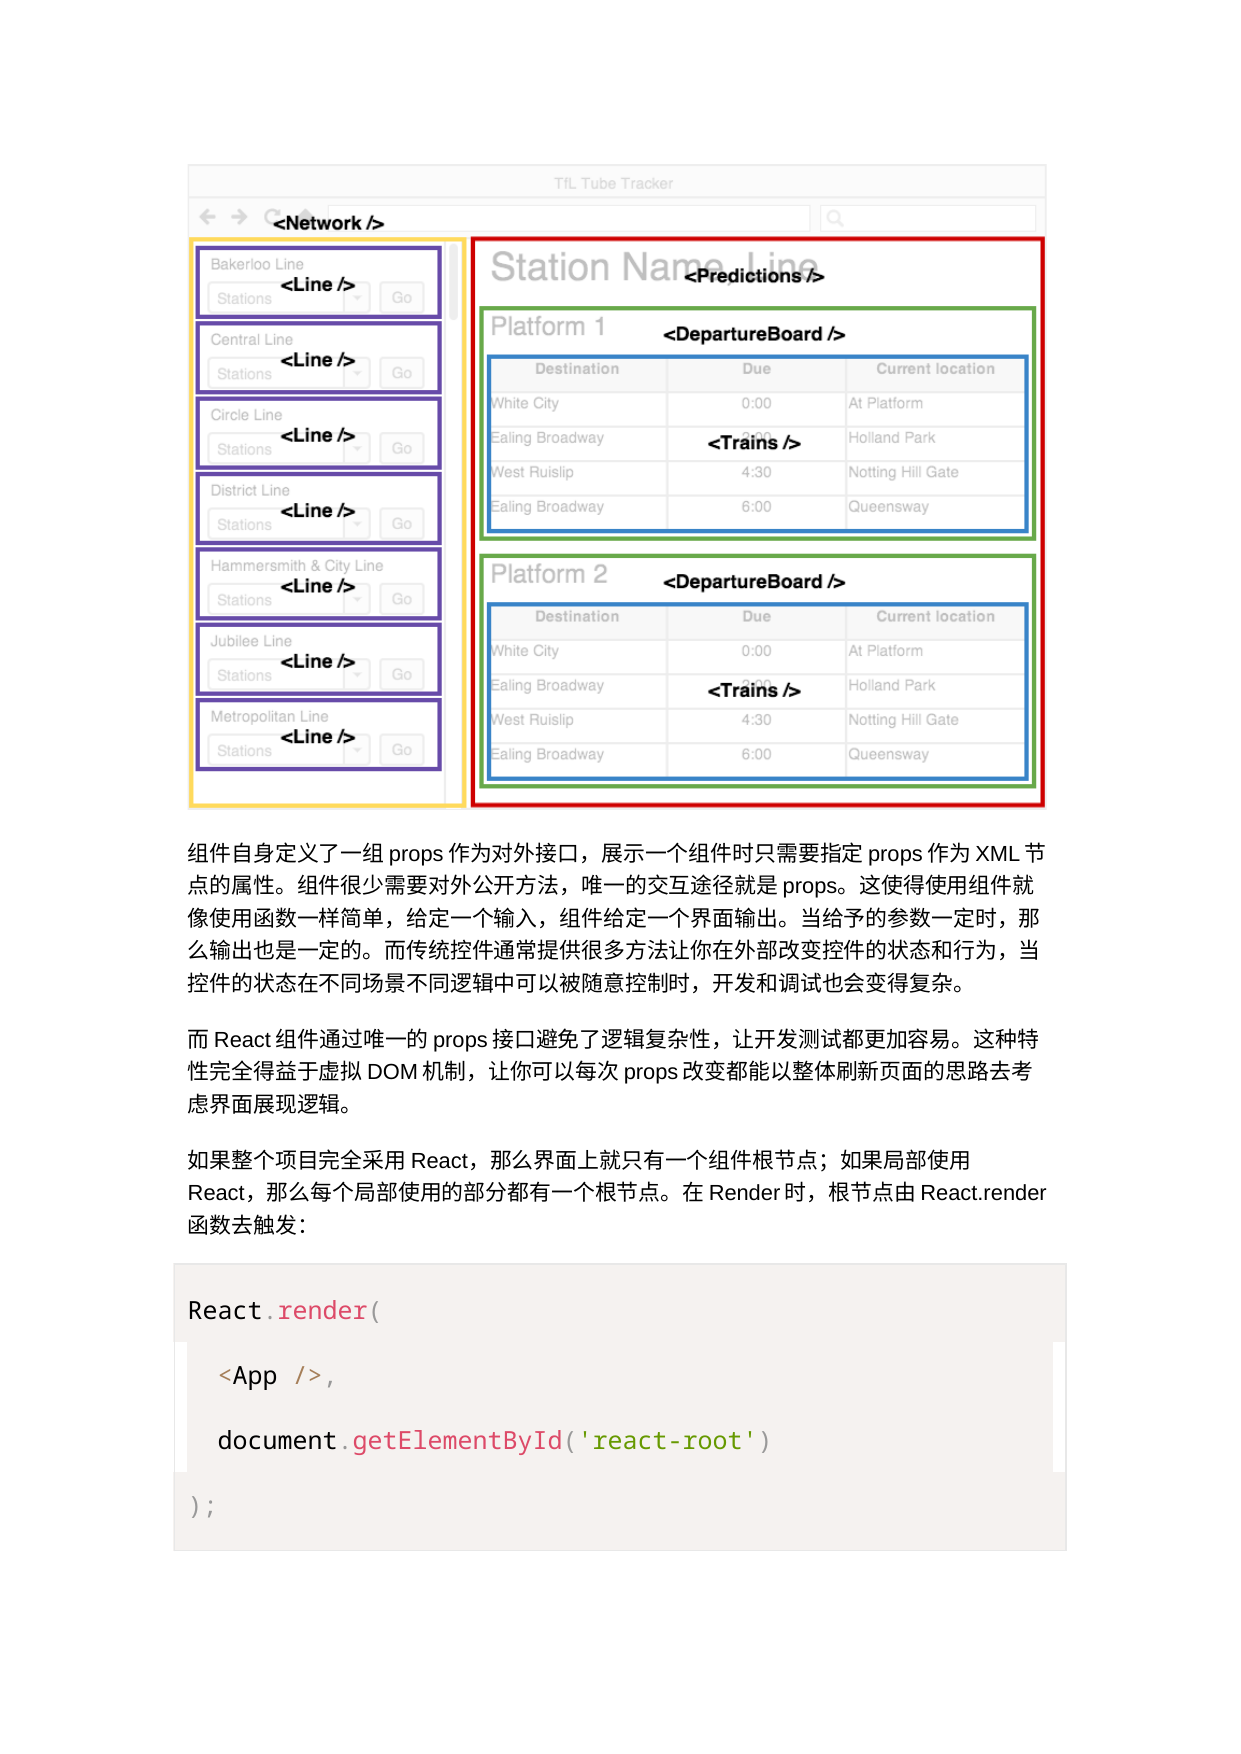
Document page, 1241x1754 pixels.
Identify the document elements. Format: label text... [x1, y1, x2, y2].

picture [187, 164, 1047, 810]
text <App />, [187, 1342, 1053, 1407]
text ); [175, 1458, 1065, 1550]
text 而React组件通过唯一的props接口避免了逻辑复杂性，让开发测试都更加容易。这种特性完全得益于虚拟DOM机制，让你可以每次props改变都能以整体刷新页面的思路去考虑界面展现逻辑。 [187, 1021, 1053, 1119]
text 如果整个项目完全采用React，那么界面上就只有一个组件根节点；如果局部使用React，那么每个局部使用的部分都有一个根节点。在Render时，根节点由React.render函数去触发： [187, 1142, 1053, 1240]
text document.getElementById('react-root') [187, 1407, 1053, 1458]
text 组件自身定义了一组props作为对外接口，展示一个组件时只需要指定props作为XML节点的属性。组件很少需要对外公开方法，唯一的交互途径就是props。这使得使用组件就像使用函数一样简单，给定一个输入，组件给定一个界面输出。当给予的参数一定时，那么输出也是一定的。而传统控件通常提供很多方法让你在外部改变控件的状态和行为，当控件的状态在不同场景不同逻辑中可以被随意控制时，开发和调试也会变得复杂。 [187, 835, 1053, 998]
text React.render( [175, 1265, 1065, 1342]
